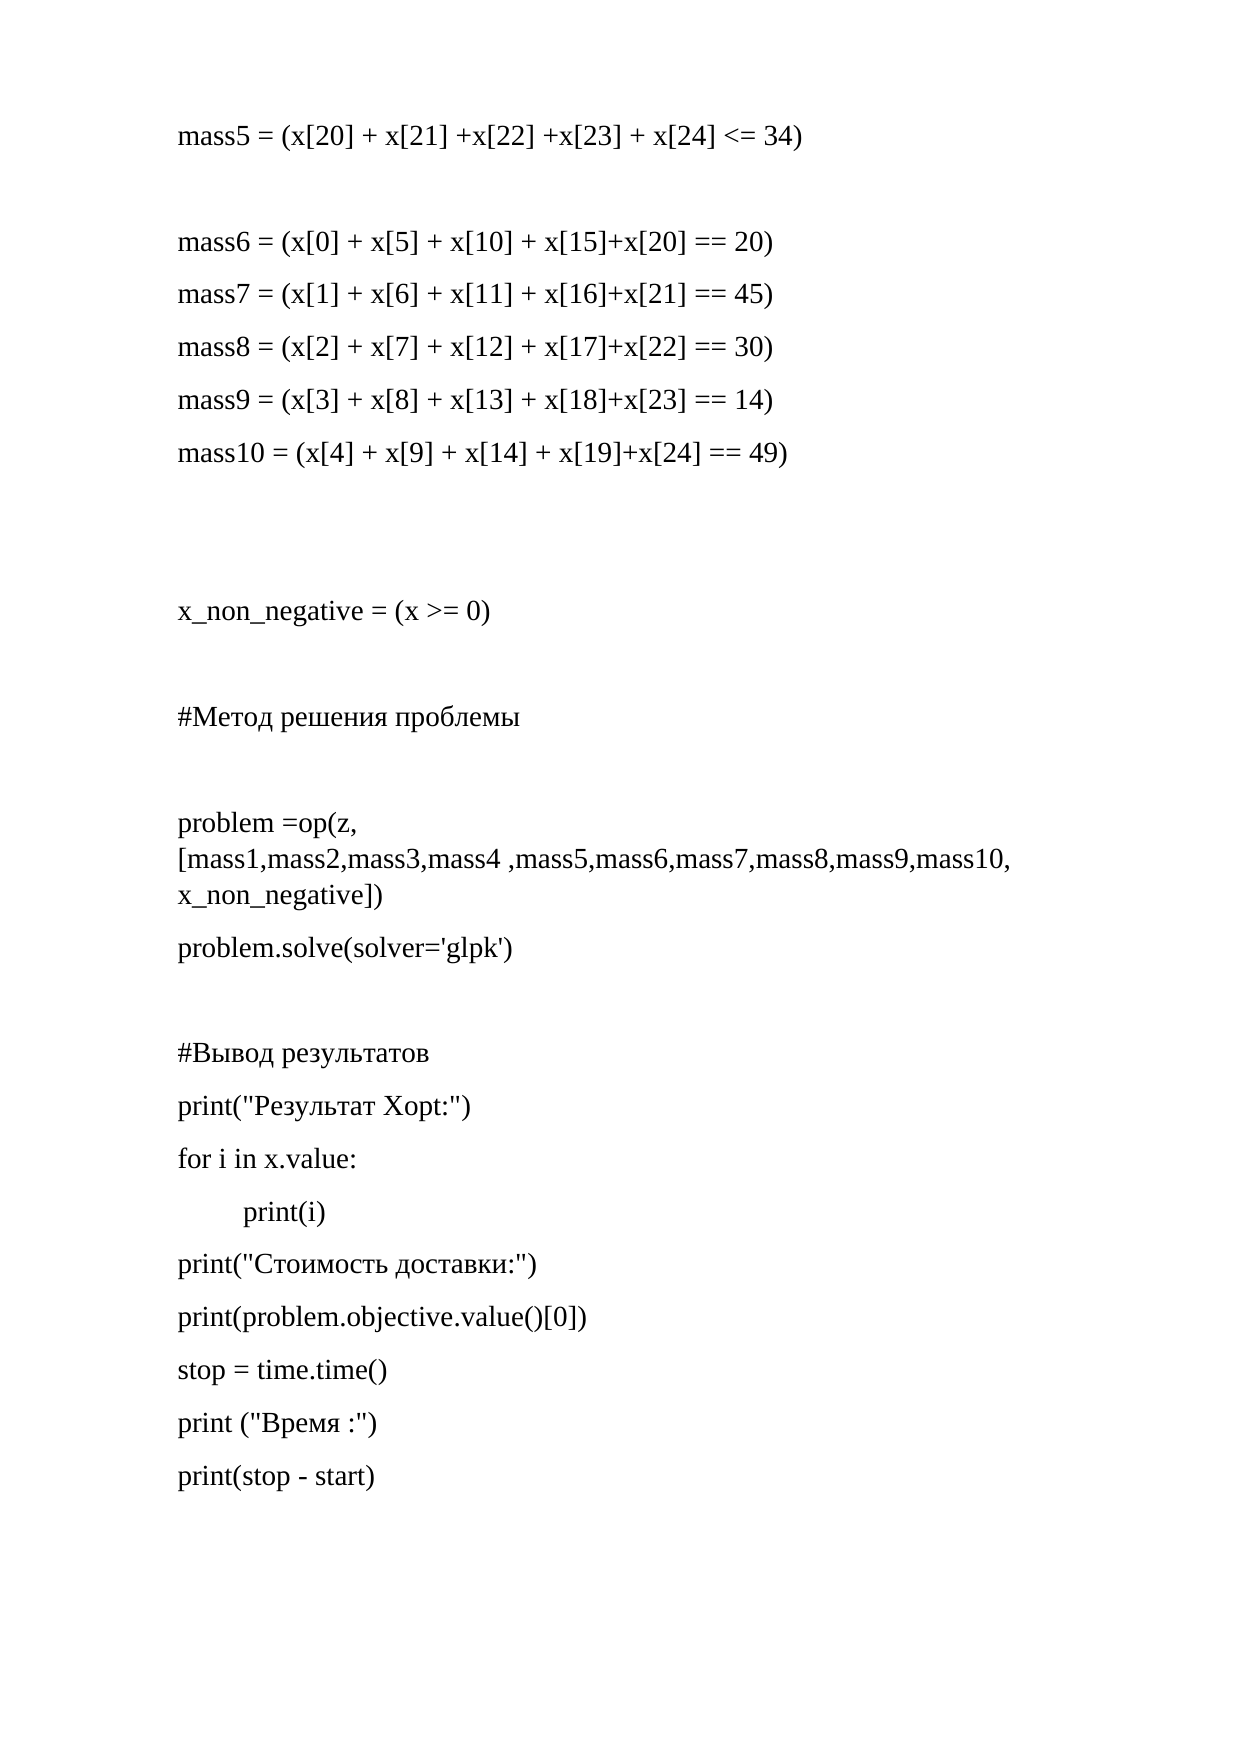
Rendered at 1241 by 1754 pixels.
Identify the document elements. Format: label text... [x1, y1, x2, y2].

text #Вывод результатов [177, 1035, 1152, 1069]
text x_non_negative = (x >= 0) [177, 593, 1152, 627]
text print(problem.objective.value()[0]) [177, 1299, 1152, 1333]
text mass5 = (x[20] + x[21] +x[22] +x[23] + x[24] <= 34) [177, 118, 1152, 152]
text mass7 = (x[1] + x[6] + x[11] + x[16]+x[21] == 45) [177, 277, 1152, 310]
text print("Стоимость доставки:") [177, 1247, 1152, 1280]
text mass6 = (x[0] + x[5] + x[10] + x[15]+x[20] == 20) [177, 224, 1152, 257]
text mass8 = (x[2] + x[7] + x[12] + x[17]+x[22] == 30) [177, 329, 1152, 363]
text stop = time.time() [177, 1352, 1152, 1386]
text for i in x.value: [177, 1141, 1152, 1174]
text print(stop - start) [177, 1458, 1152, 1491]
text mass9 = (x[3] + x[8] + x[13] + x[18]+x[23] == 14) [177, 382, 1152, 416]
text print ("Время :") [177, 1405, 1152, 1439]
text problem =op(z,[mass1,mass2,mass3,mass4 ,mass5,mass6,mass7,mass8,mass9,mass10, x_non_negative]) [177, 805, 1152, 911]
text problem.solve(solver='glpk') [177, 930, 1152, 963]
text print("Результат Xopt:") [177, 1088, 1152, 1122]
text #Метод решения проблемы [177, 699, 1152, 733]
text mass10 = (x[4] + x[9] + x[14] + x[19]+x[24] == 49) [177, 435, 1152, 468]
text print(i) [177, 1194, 1152, 1227]
